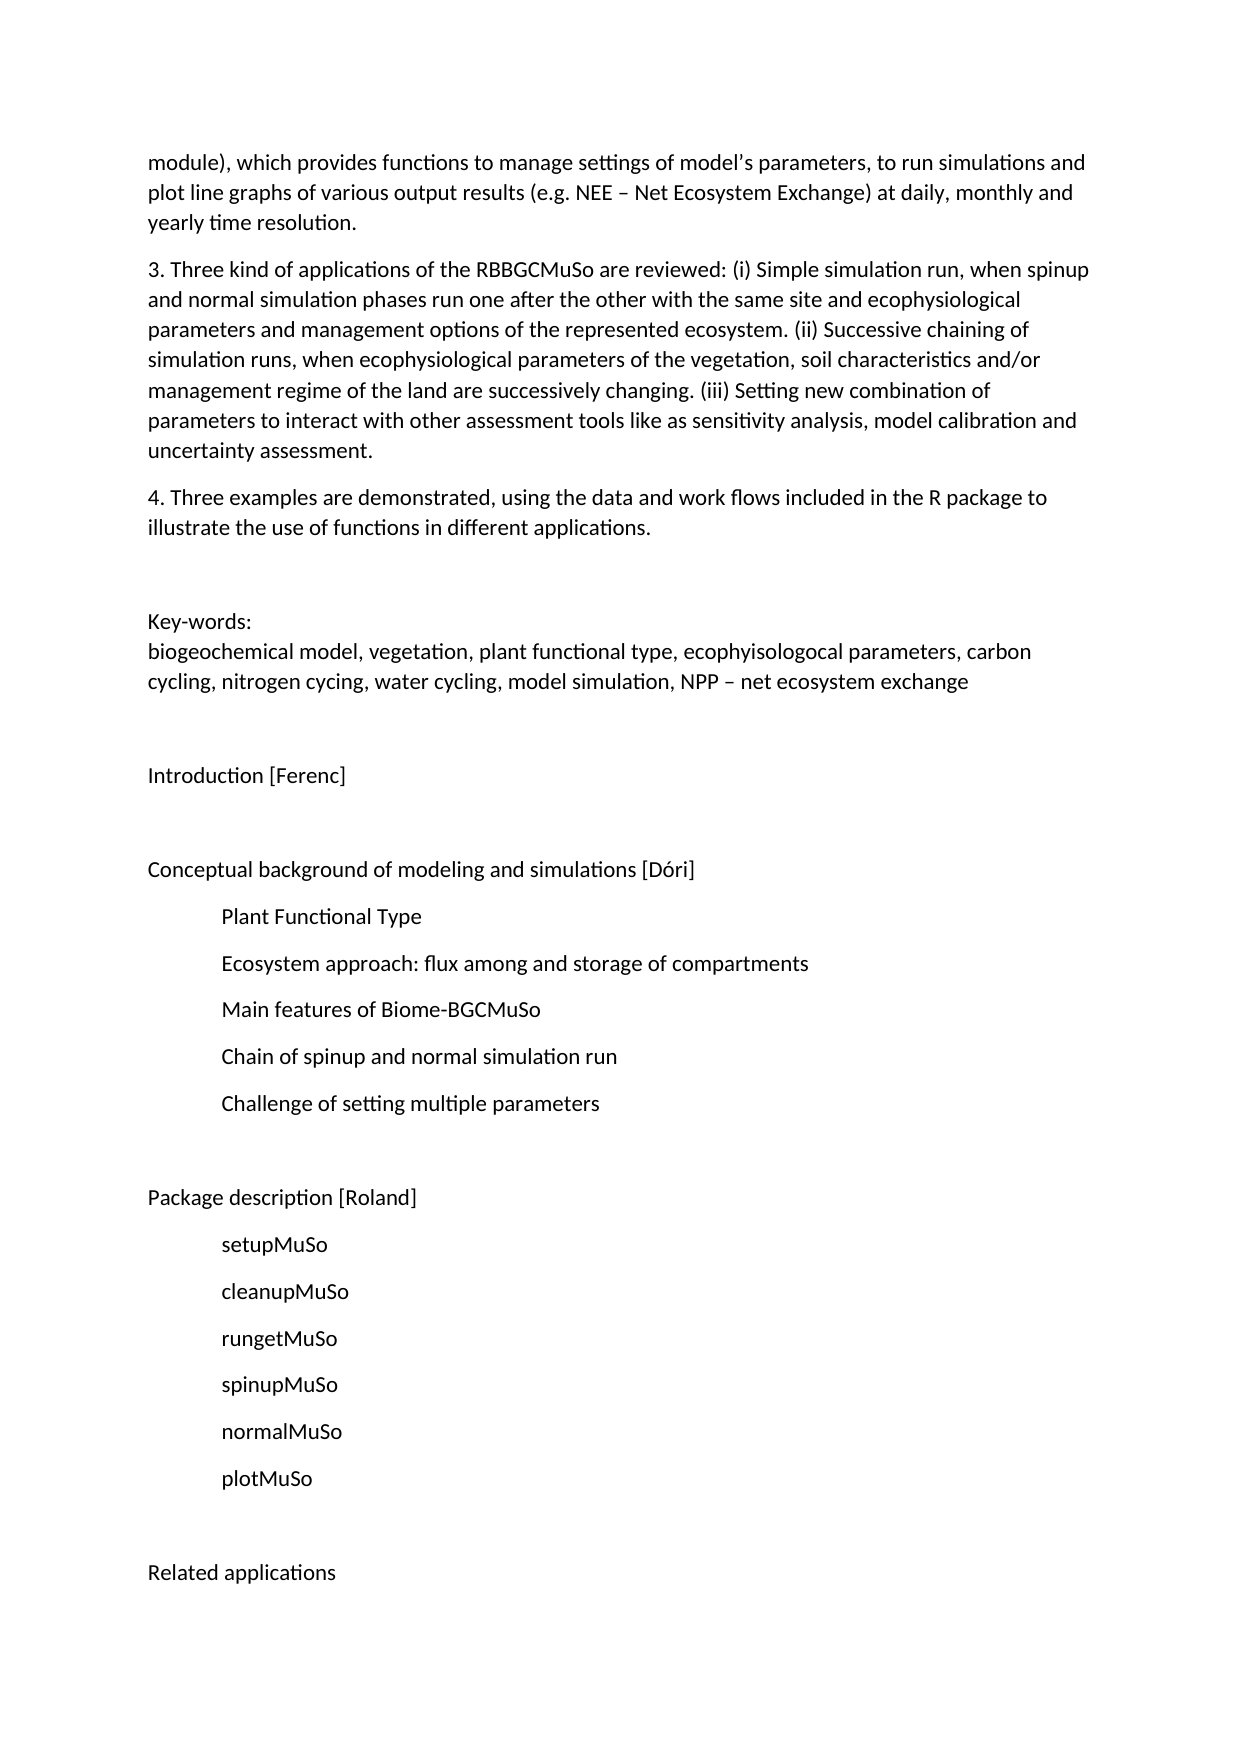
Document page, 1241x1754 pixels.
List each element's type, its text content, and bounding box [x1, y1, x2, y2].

text Main features of Biome-BGCMuSo [148, 996, 1093, 1023]
text Related applications [148, 1558, 1093, 1586]
text Chain of spinup and normal simulation run [148, 1042, 1093, 1070]
text Plant Functional Type [148, 902, 1093, 930]
text 3. Three kind of applications of the RBBGCMuSo are reviewed: (i) Simple simulation run, when spinup and normal simulation phases run one after the other with the same site and ecophysiological parameters and management options of the represented ecosystem. (ii) Successive chaining of simulation runs, when ecophysiological parameters of the vegetation, soil characteristics and/or management regime of the land are successively changing. (iii) Setting new combination of parameters to interact with other assessment tools like as sensitivity analysis, model calibration and uncertainty assessment. [148, 255, 1093, 464]
text spinupMuSo [148, 1371, 1093, 1398]
text Ecosystem approach: flux among and storage of compartments [148, 949, 1093, 977]
text Conceptual background of modeling and simulations [Dóri] [148, 855, 1093, 883]
text Introduction [Ferenc] [148, 761, 1093, 789]
text Key-words: biogeochemical model, vegetation, plant functional type, ecophyisologocal parameters, carbon cycling, nitrogen cycing, water cycling, model simulation, NPP – net ecosystem exchange [148, 607, 1093, 695]
text setupMuSo [148, 1230, 1093, 1258]
text Package description [Roland] [148, 1183, 1093, 1211]
text 4. Three examples are demonstrated, using the data and work flows included in the R package to illustrate the use of functions in different applications. [148, 483, 1093, 541]
text cleanupMuSo [148, 1277, 1093, 1305]
text rungetMuSo [148, 1324, 1093, 1352]
text Challenge of setting multiple parameters [148, 1089, 1093, 1117]
text plotMuSo [148, 1464, 1093, 1492]
text normalMuSo [148, 1417, 1093, 1445]
